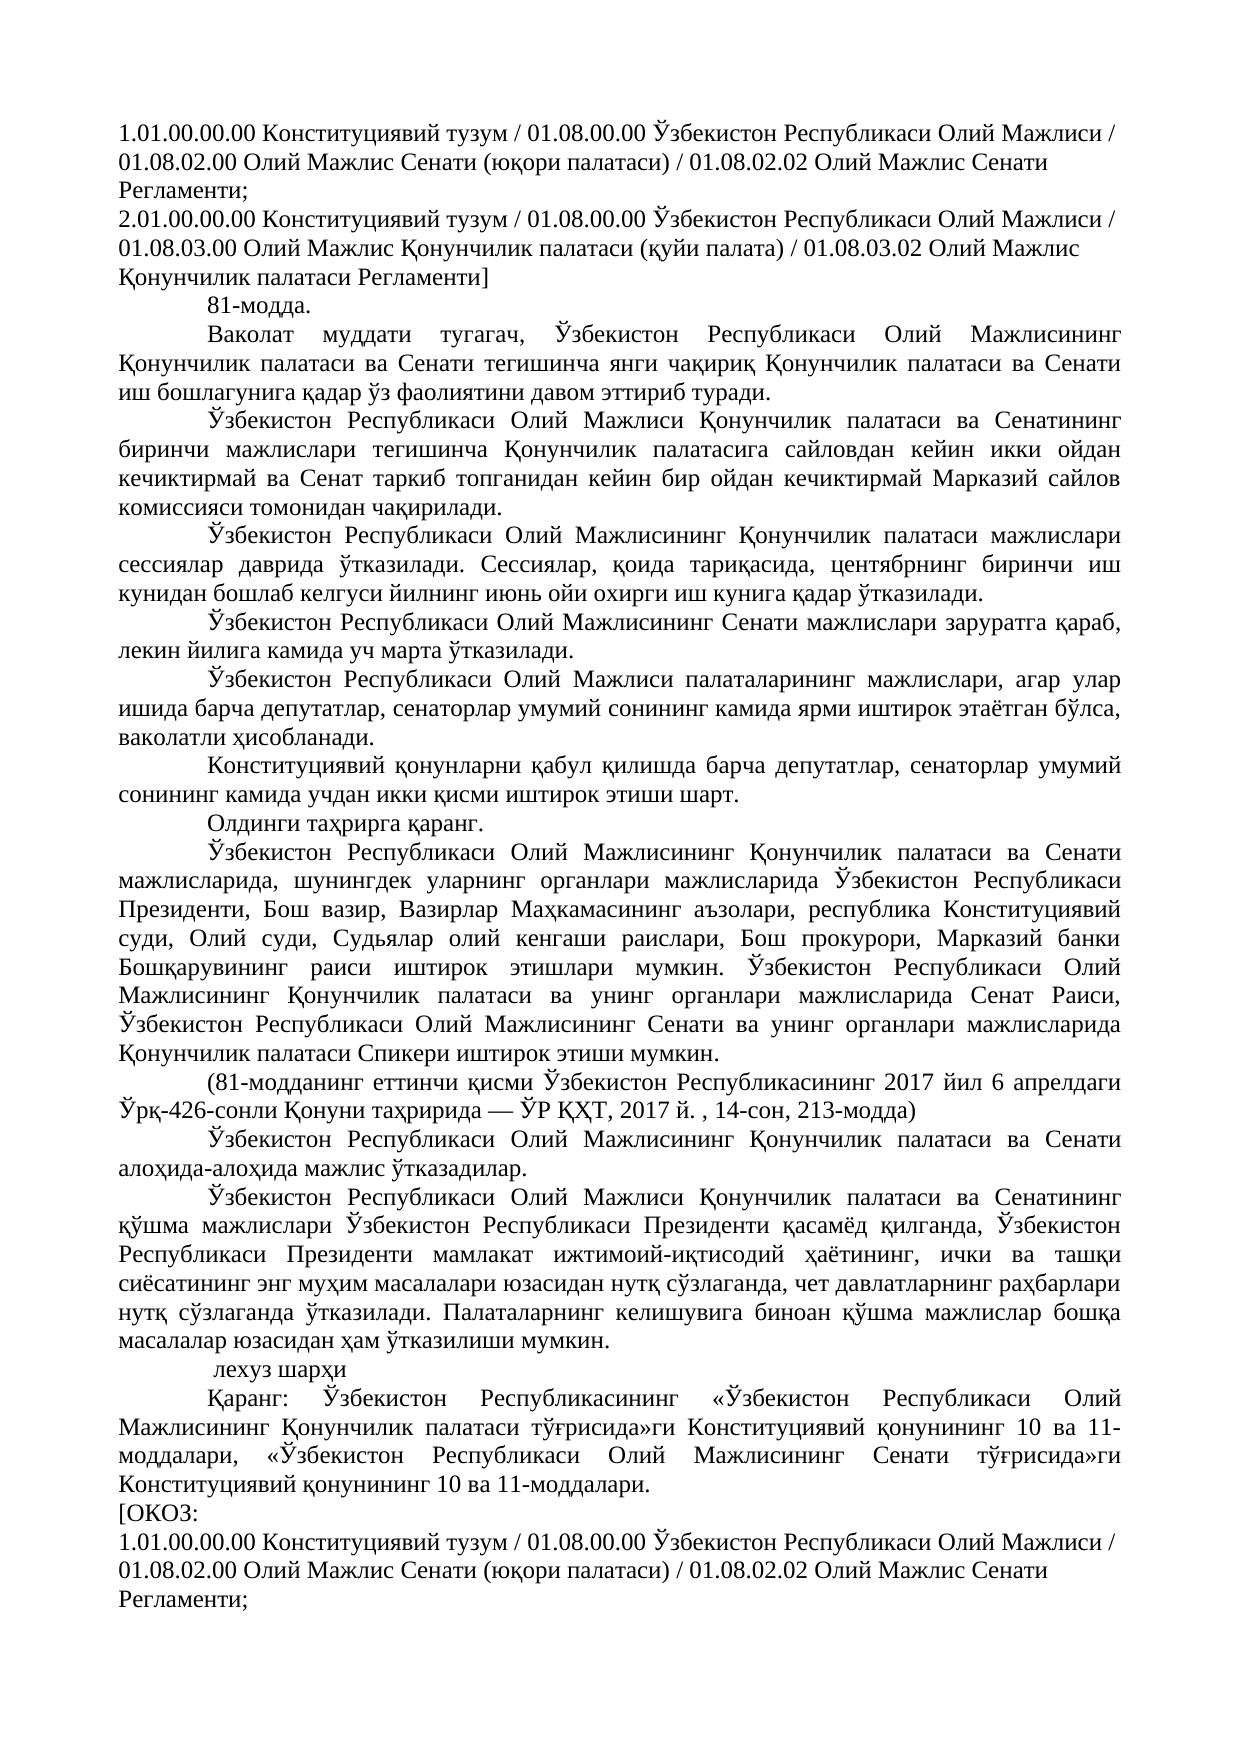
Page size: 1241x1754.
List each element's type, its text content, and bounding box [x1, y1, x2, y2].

text (81-модданинг еттинчи қисми Ўзбекистон Республикасининг 2017 йил 6 апрелдаги Ўрқ-426-сонли Қонуни таҳририда — ЎР ҚҲТ, 2017 й. , 14-сон, 213-модда) [118, 1067, 1122, 1124]
text 81-модда. [118, 291, 1122, 319]
text Ўзбекистон Республикаси Олий Мажлисининг Сенати мажлислари заруратга қараб, лекин йилига камида уч марта ўтказилади. [118, 607, 1122, 664]
text [ОКОЗ: [118, 1498, 1122, 1527]
text Ўзбекистон Республикаси Олий Мажлисининг Қонунчилик палатаси ва Сенати мажлисларида, шунингдек уларнинг органлари мажлисларида Ўзбекистон Республикаси Президенти, Бош вазир, Вазирлар Маҳкамасининг аъзолари, республика Конституциявий суди, Олий суди, Судьялар олий кенгаши раислари, Бош прокурори, Марказий банки Бошқарувининг раиси иштирок этишлари мумкин. Ўзбекистон Республикаси Олий Мажлисининг Қонунчилик палатаси ва унинг органлари мажлисларида Сенат Раиси, Ўзбекистон Республикаси Олий Мажлисининг Сенати ва унинг органлари мажлисларида Қонунчилик палатаси Спикери иштирок этиши мумкин. [118, 837, 1122, 1067]
text 1.01.00.00.00 Конституциявий тузум / 01.08.00.00 Ўзбекистон Республикаси Олий Мажлиси / 01.08.02.00 Олий Мажлис Сенати (юқори палатаси) / 01.08.02.02 Олий Мажлис Сенати Регламенти; [118, 1527, 1122, 1613]
text Қаранг: Ўзбекистон Республикасининг «Ўзбекистон Республикаси Олий Мажлисининг Қонунчилик палатаси тўғрисида»ги Конституциявий қонунининг 10 ва 11-моддалари, «Ўзбекистон Республикаси Олий Мажлисининг Сенати тўғрисида»ги Конституциявий қонунининг 10 ва 11-моддалари. [118, 1383, 1122, 1498]
text Олдинги таҳрирга қаранг. [118, 808, 1122, 837]
text лехуз шарҳи [118, 1354, 1122, 1383]
text Ўзбекистон Республикаси Олий Мажлиси палаталарининг мажлислари, агар улар ишида барча депутатлар, сенаторлар умумий сонининг камида ярми иштирок этаётган бўлса, ваколатли ҳисобланади. [118, 664, 1122, 751]
text Конституциявий қонунларни қабул қилишда барча депутатлар, сенаторлар умумий сонининг камида учдан икки қисми иштирок этиши шарт. [118, 751, 1122, 808]
text 2.01.00.00.00 Конституциявий тузум / 01.08.00.00 Ўзбекистон Республикаси Олий Мажлиси / 01.08.03.00 Олий Мажлис Қонунчилик палатаси (қуйи палата) / 01.08.03.02 Олий Мажлис Қонунчилик палатаси Регламенти] [118, 204, 1122, 291]
text Ваколат муддати тугагач, Ўзбекистон Республикаси Олий Мажлисининг Қонунчилик палатаси ва Сенати тегишинча янги чақириқ Қонунчилик палатаси ва Сенати иш бошлагунига қадар ўз фаолиятини давом эттириб туради. [118, 319, 1122, 406]
text Ўзбекистон Республикаси Олий Мажлиси Қонунчилик палатаси ва Сенатининг қўшма мажлислари Ўзбекистон Республикаси Президенти қасамёд қилганда, Ўзбекистон Республикаси Президенти мамлакат ижтимоий-иқтисодий ҳаётининг, ички ва ташқи сиёсатининг энг муҳим масалалари юзасидан нутқ сўзлаганда, чет давлатларнинг раҳбарлари нутқ сўзлаганда ўтказилади. Палаталарнинг келишувига биноан қўшма мажлислар бошқа масалалар юзасидан ҳам ўтказилиши мумкин. [118, 1182, 1122, 1354]
text 1.01.00.00.00 Конституциявий тузум / 01.08.00.00 Ўзбекистон Республикаси Олий Мажлиси / 01.08.02.00 Олий Мажлис Сенати (юқори палатаси) / 01.08.02.02 Олий Мажлис Сенати Регламенти; [118, 118, 1122, 204]
text Ўзбекистон Республикаси Олий Мажлисининг Қонунчилик палатаси ва Сенати алоҳида-алоҳида мажлис ўтказадилар. [118, 1124, 1122, 1182]
